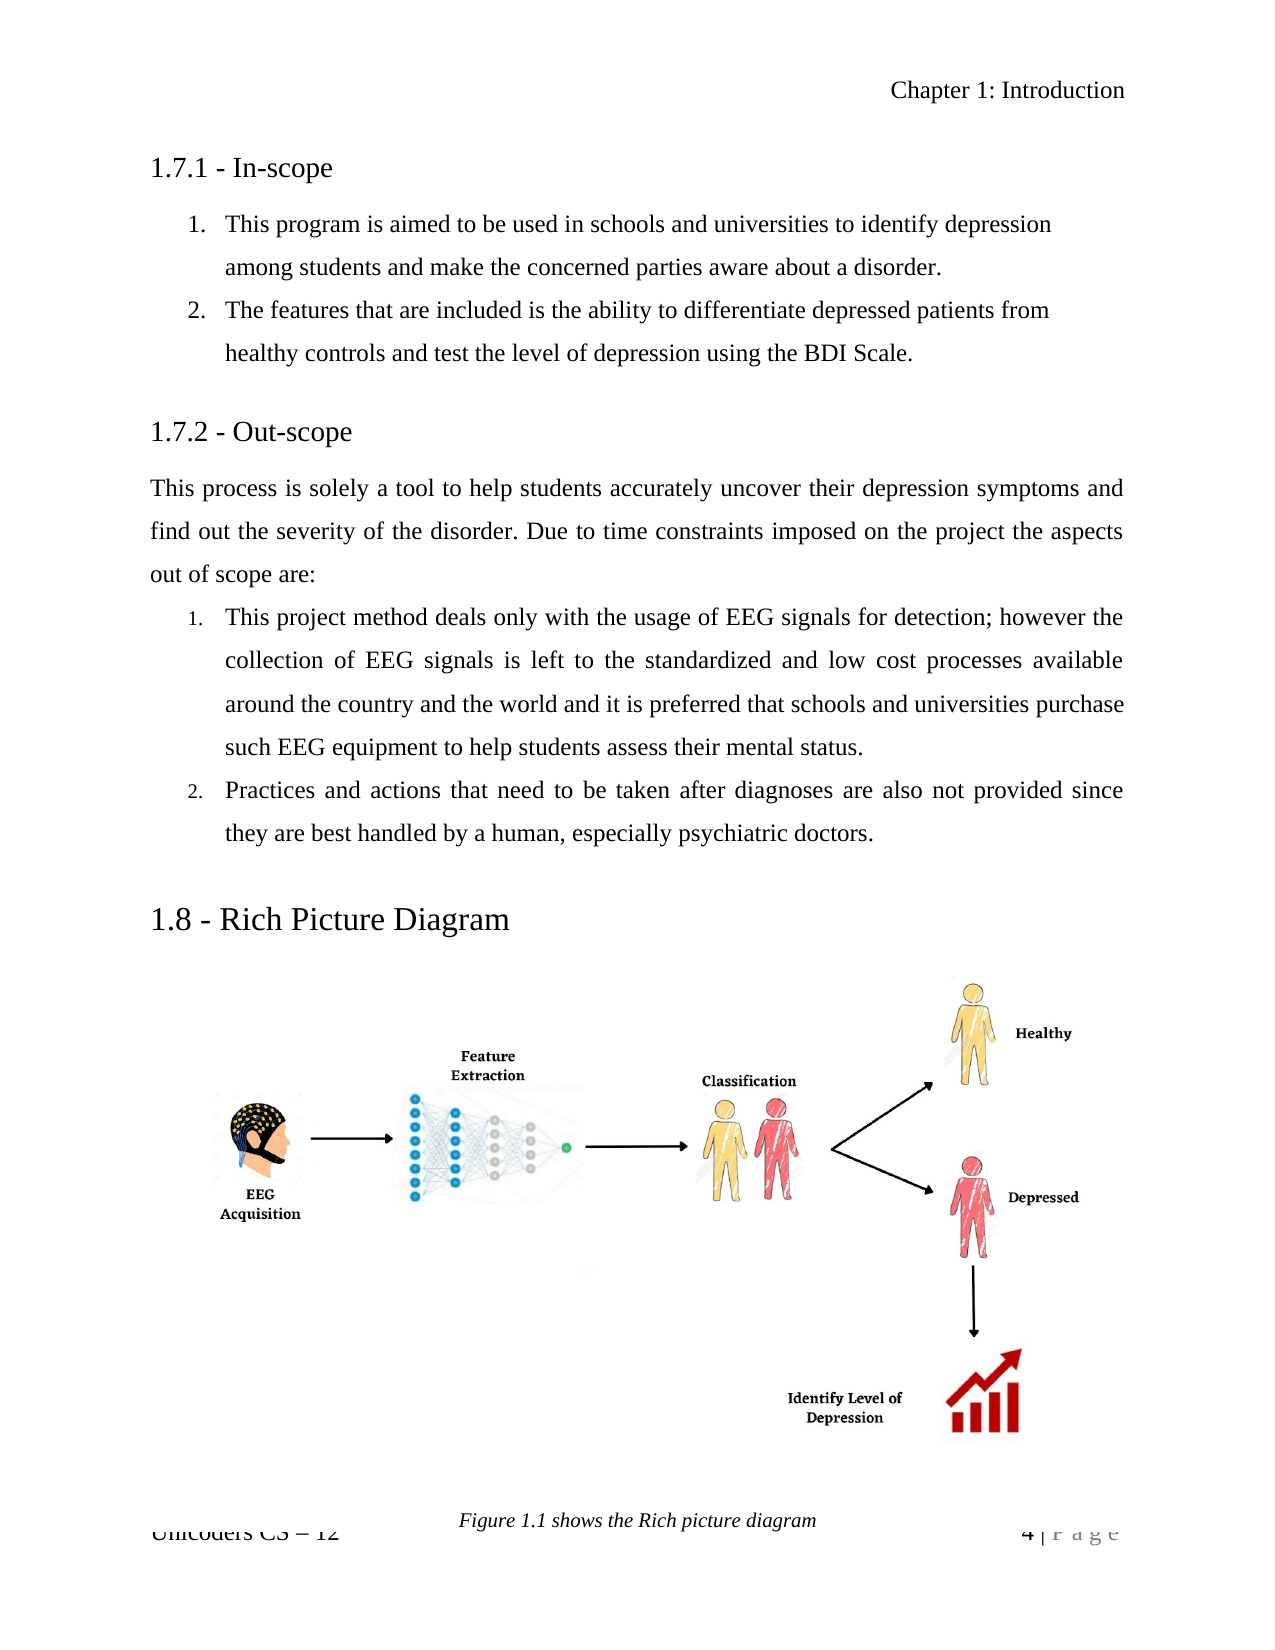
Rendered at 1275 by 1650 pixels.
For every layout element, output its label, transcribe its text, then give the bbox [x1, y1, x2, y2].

text This process is solely a tool to help students accurately uncover their depression symptoms and find out the severity of the disorder. Due to time constraints imposed on the project the aspects out of scope are: [150, 473, 1125, 588]
list Practices and actions that need to be taken after diagnoses are also not provided since they are best handled by a human, especially psychiatric doctors. [187, 775, 1125, 847]
list This project method deals only with the usage of EEG signals for detection; however the collection of EEG signals is left to the standardized and low cost processes available around the country and the world and it is preferred that schools and universities purchase such EEG equipment to help students assess their mental status. [187, 602, 1125, 761]
list This program is aimed to be used in schools and universities to identify depression among students and make the concerned parties aware about a disorder. [187, 209, 1125, 281]
list The features that are included is the ability to differentiate depressed patients from healthy controls and test the level of depression using the BDI Scale. [187, 295, 1125, 367]
subtitle 1.7.1 - In-scope [150, 150, 1125, 183]
subtitle 1.7.2 - Out-scope [150, 414, 1125, 448]
subtitle 1.8 - Rich Picture Diagram [150, 899, 1125, 937]
picture [150, 950, 1122, 1494]
